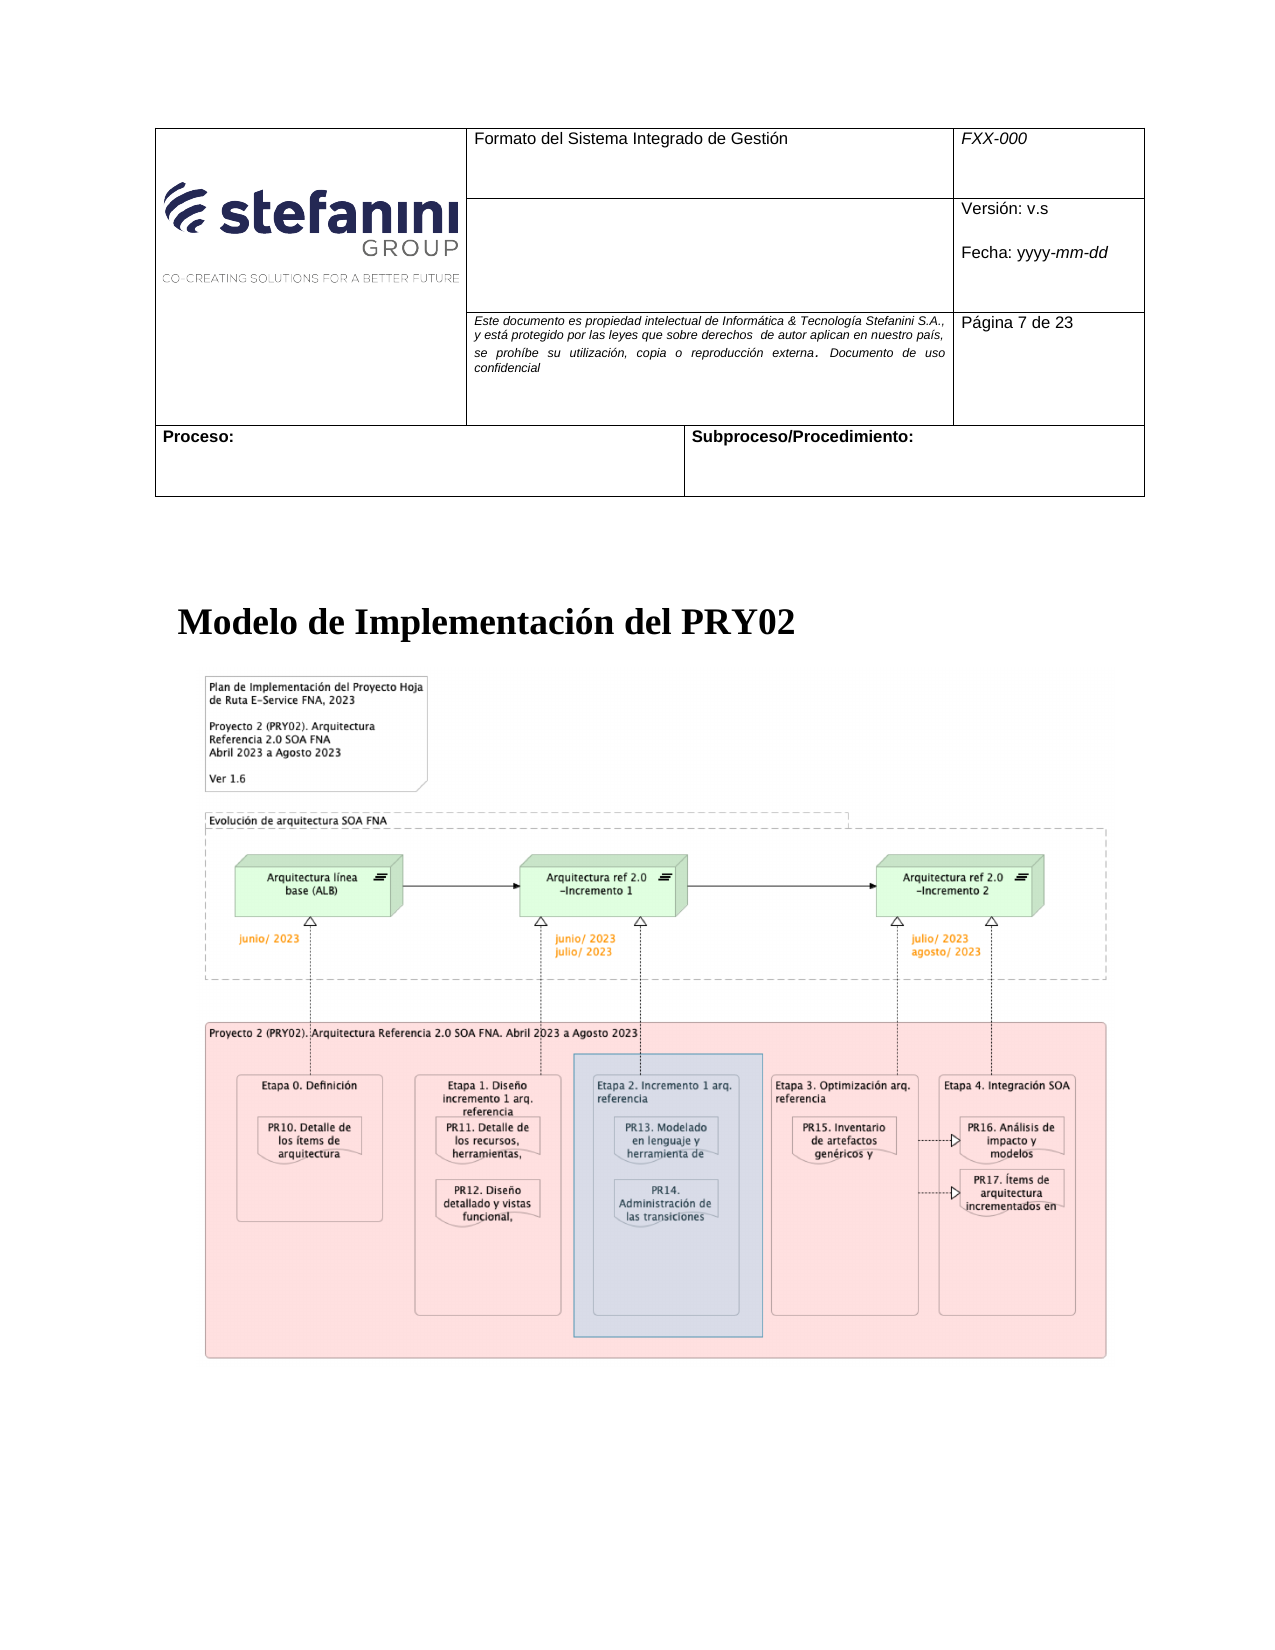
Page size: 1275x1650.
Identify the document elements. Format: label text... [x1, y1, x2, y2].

subtitle Modelo de Implementación del PRY02 [177, 599, 1098, 642]
picture [162, 182, 460, 286]
picture [196, 667, 1115, 1367]
